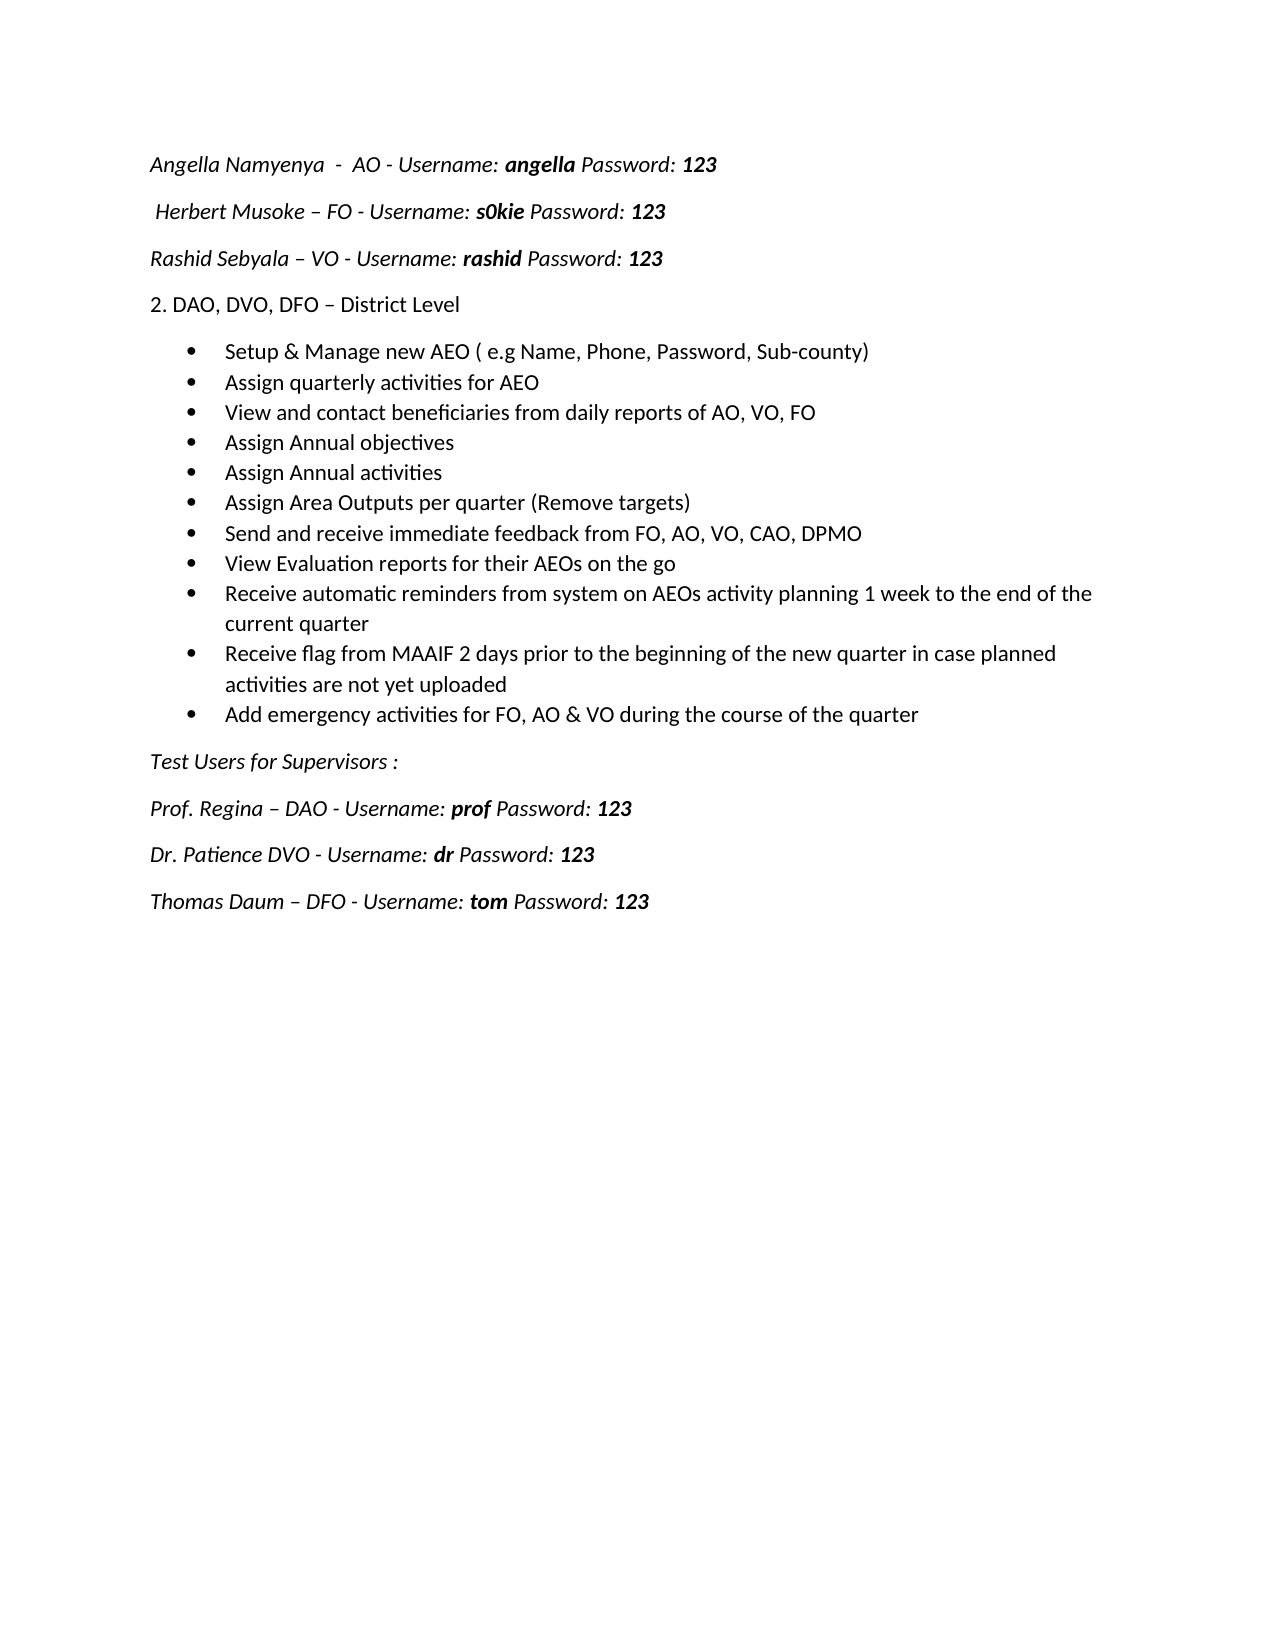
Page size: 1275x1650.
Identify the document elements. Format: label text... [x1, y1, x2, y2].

list Receive flag from MAAIF 2 days prior to the beginning of the new quarter in case planned activities are not yet uploaded [187, 639, 1125, 698]
list View and contact beneficiaries from daily reports of AO, VO, FO [187, 398, 1125, 426]
list Send and receive immediate feedback from FO, AO, VO, CAO, DPMO [187, 519, 1125, 547]
text 2. DAO, DVO, DFO – District Level [150, 291, 1125, 319]
text Angella Namyenya - AO - Username: angella Password: 123 [150, 150, 1125, 178]
text Prof. Regina – DAO - Username: prof Password: 123 [150, 794, 1125, 822]
list Receive automatic reminders from system on AEOs activity planning 1 week to the end of the current quarter [187, 579, 1125, 637]
list View Evaluation reports for their AEOs on the go [187, 549, 1125, 577]
list Assign Area Outputs per quarter (Remove targets) [187, 488, 1125, 517]
list Assign Annual activities [187, 458, 1125, 486]
list Add emergency activities for FO, AO & VO during the course of the quarter [187, 700, 1125, 728]
list Assign quarterly activities for AEO [187, 368, 1125, 396]
list Setup & Manage new AEO ( e.g Name, Phone, Password, Sub-county) [187, 337, 1125, 366]
text Rashid Sebyala – VO - Username: rashid Password: 123 [150, 244, 1125, 272]
text Dr. Patience DVO - Username: dr Password: 123 [150, 841, 1125, 869]
text Test Users for Supervisors : [150, 747, 1125, 775]
list Assign Annual objectives [187, 428, 1125, 456]
text Herbert Musoke – FO - Username: s0kie Password: 123 [150, 197, 1125, 225]
text Thomas Daum – DFO - Username: tom Password: 123 [150, 887, 1125, 916]
